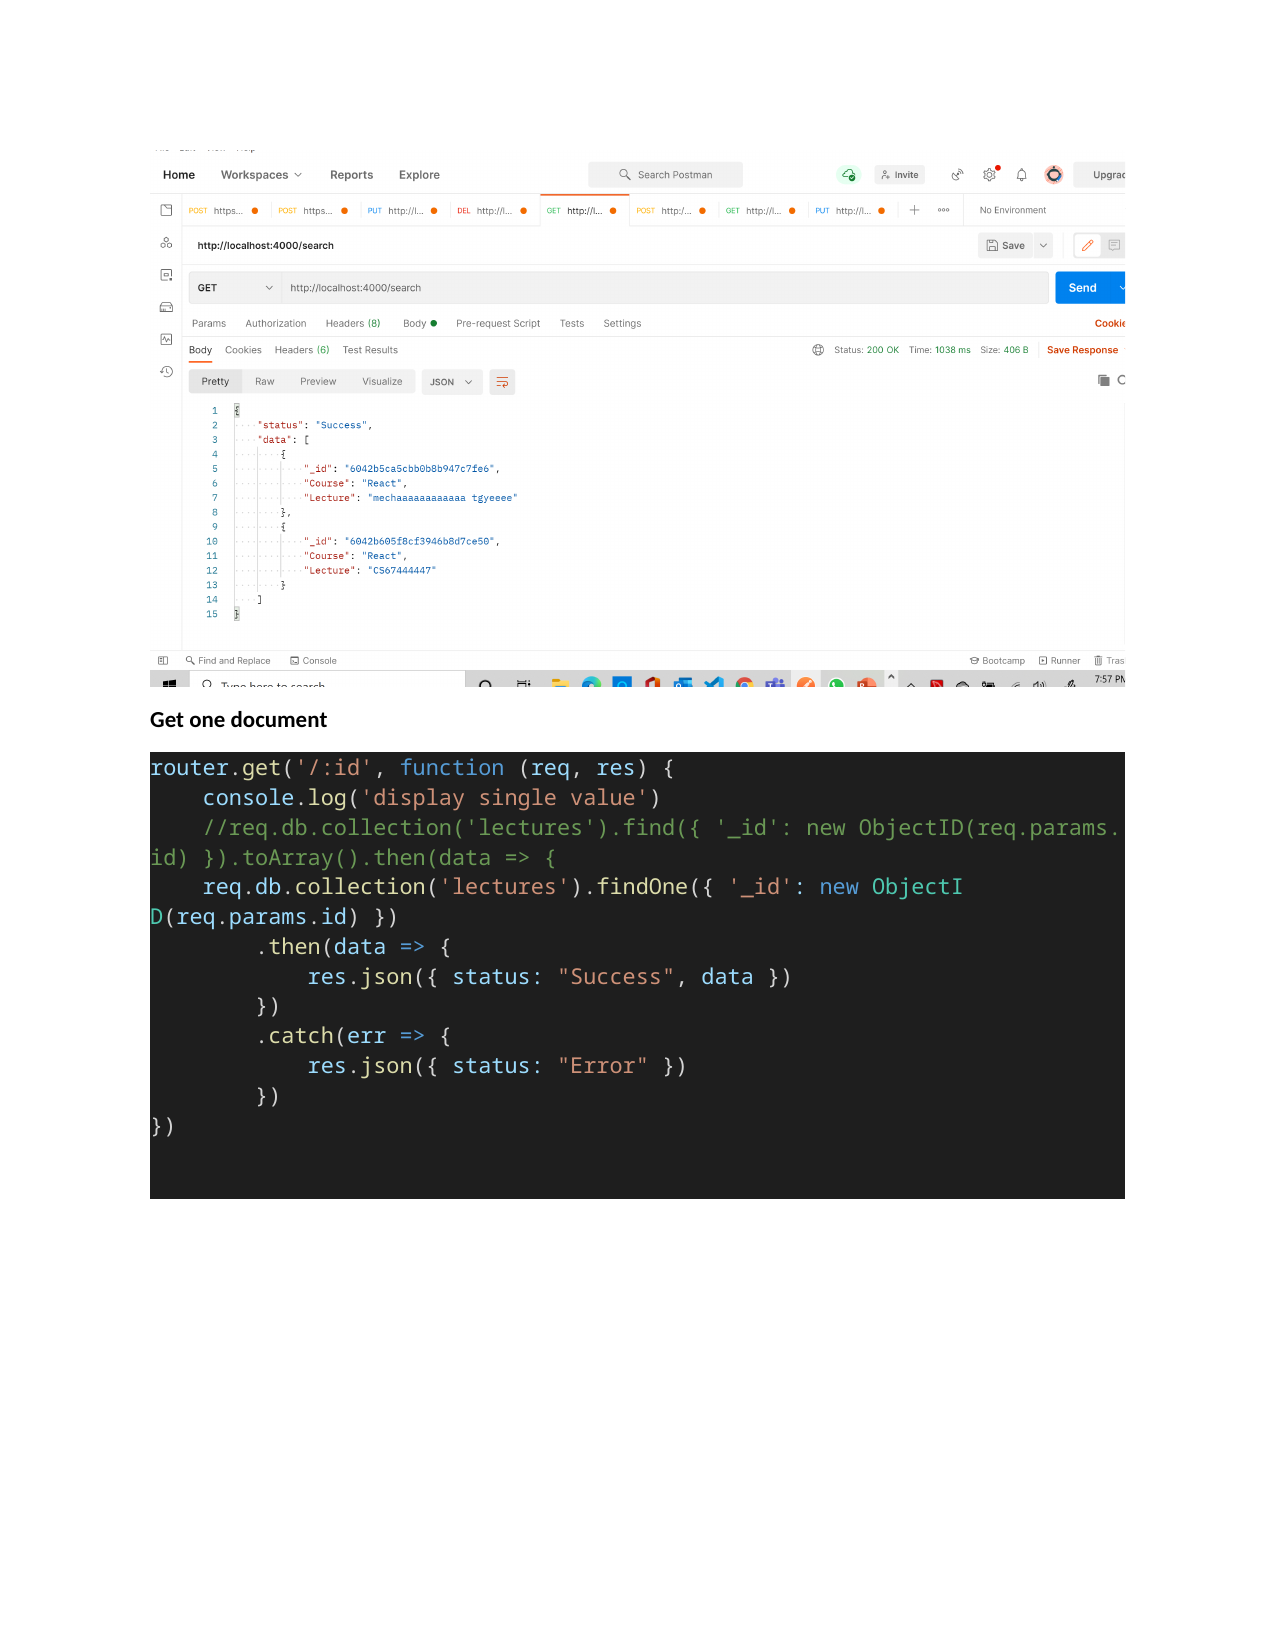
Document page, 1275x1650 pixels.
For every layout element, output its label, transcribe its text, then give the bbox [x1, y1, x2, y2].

text }) [150, 1110, 1125, 1139]
picture [150, 150, 1125, 687]
text res.json({ status: "Error" }) [150, 1050, 1125, 1080]
text Get one document [150, 705, 1125, 733]
text }) [150, 1080, 1125, 1110]
text .catch(err => { [150, 1020, 1125, 1050]
text //req.db.collection('lectures').find({ '_id': new ObjectID(req.params.id) }).toArray().then(data => { [150, 812, 1125, 871]
text req.db.collection('lectures').findOne({ '_id': new ObjectID(req.params.id) }) [150, 871, 1125, 931]
text }) [150, 991, 1125, 1020]
text .then(data => { [150, 931, 1125, 961]
text router.get('/:id', function (req, res) { [150, 752, 1125, 782]
text res.json({ status: "Success", data }) [150, 961, 1125, 991]
text console.log('display single value') [150, 782, 1125, 812]
